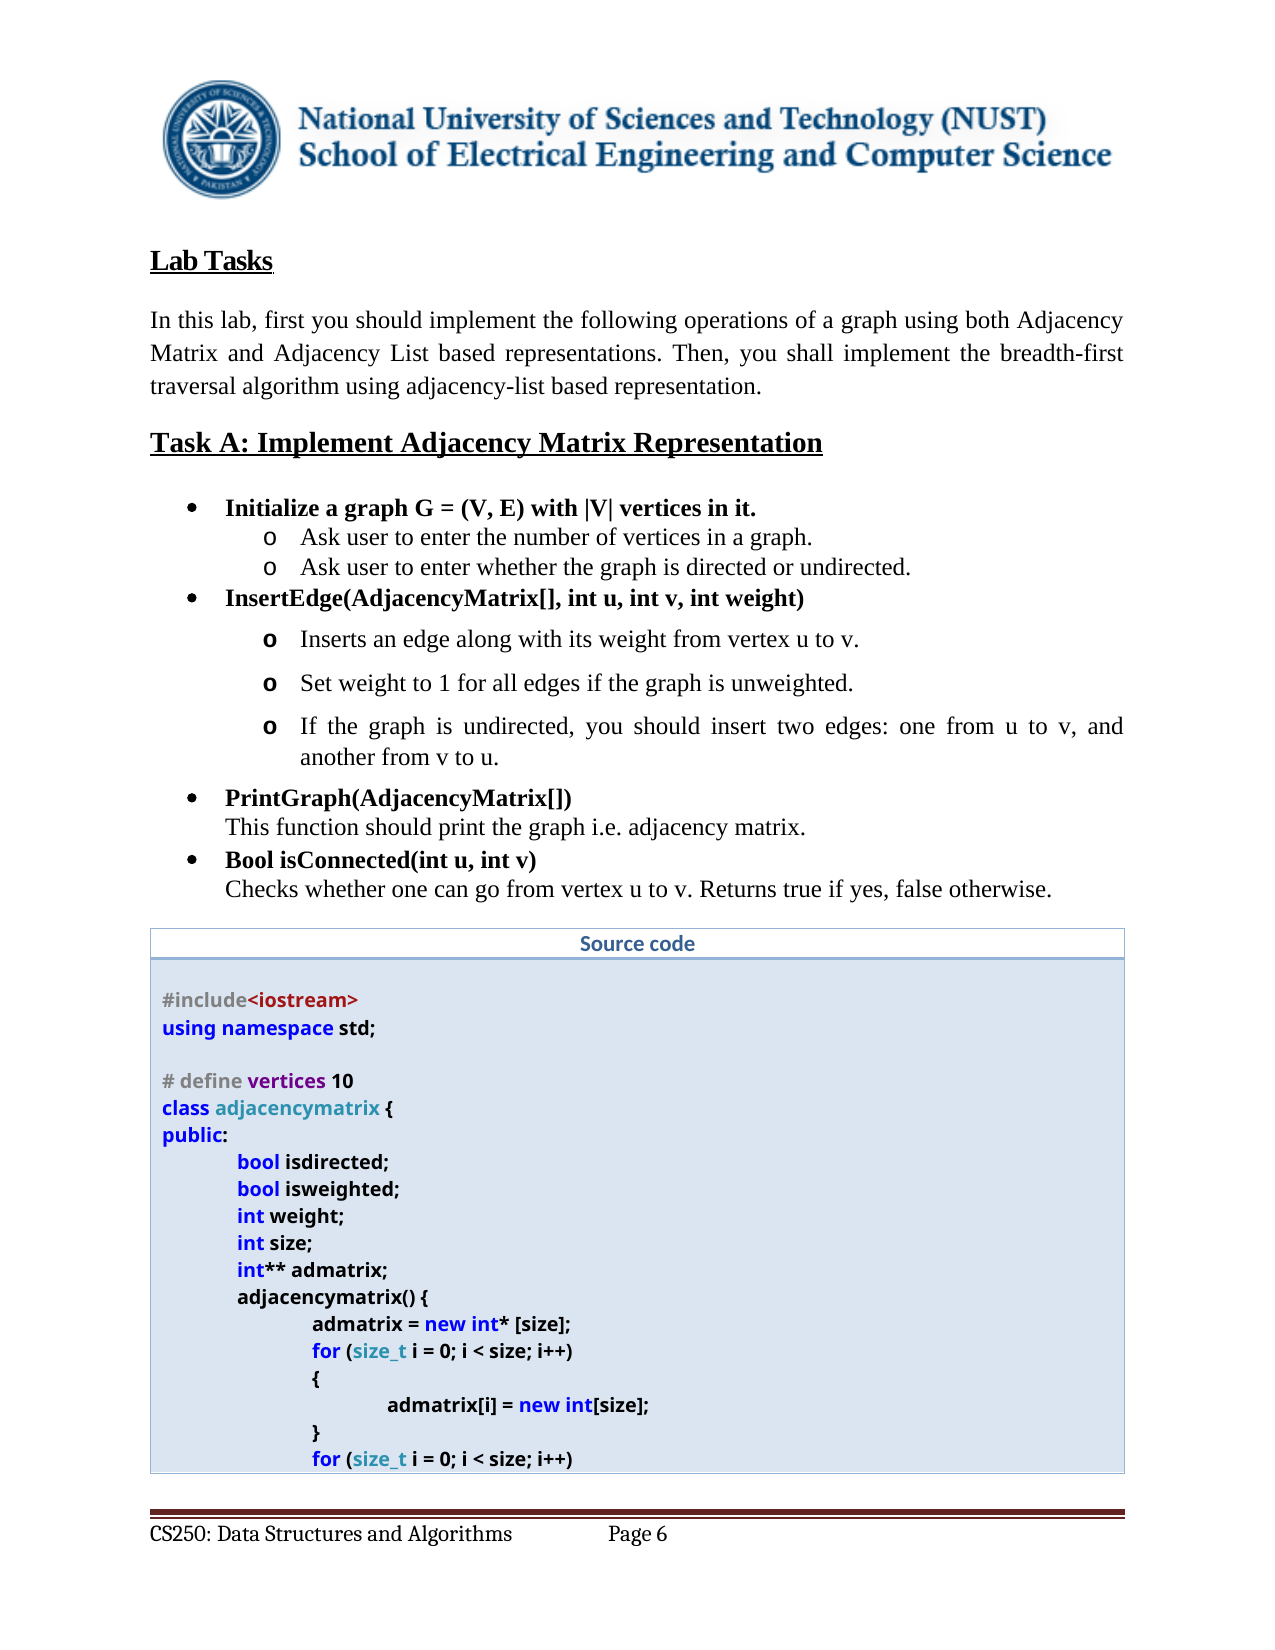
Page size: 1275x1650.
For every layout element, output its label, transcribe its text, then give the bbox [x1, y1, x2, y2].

text Task A: Implement Adjacency Matrix Representation [150, 425, 1125, 459]
list InsertEdge(AdjacencyMatrix[], int u, int v, int weight) [187, 583, 1125, 612]
table_header Source code [151, 929, 1124, 957]
list Inserts an edge along with its weight from vertex u to v. [262, 624, 1125, 655]
list Ask user to enter the number of vertices in a graph. [262, 522, 1125, 552]
text In this lab, first you should implement the following operations of a graph using both Adjacency Matrix and Adjacency List based representations. Then, you shall implement the breadth-first traversal algorithm using adjacency-list based representation. [150, 305, 1125, 400]
list Initialize a graph G = (V, E) with |V| vertices in it. [187, 493, 1125, 522]
list Bool isConnected(int u, int v) [187, 845, 1125, 874]
picture [150, 75, 1125, 210]
list PrintGraph(AdjacencyMatrix[]) [187, 783, 1125, 812]
list This function should print the graph i.e. adjacency matrix. [225, 812, 1125, 841]
text Lab Tasks [150, 243, 1125, 276]
list Set weight to 1 for all edges if the graph is unweighted. [262, 668, 1125, 699]
list Checks whether one can go from vertex u to v. Returns true if yes, false otherwise. [225, 874, 1125, 902]
list Ask user to enter whether the graph is directed or undirected. [262, 552, 1125, 583]
list If the graph is undirected, you should insert two edges: one from u to v, and another from v to u. [262, 711, 1125, 771]
